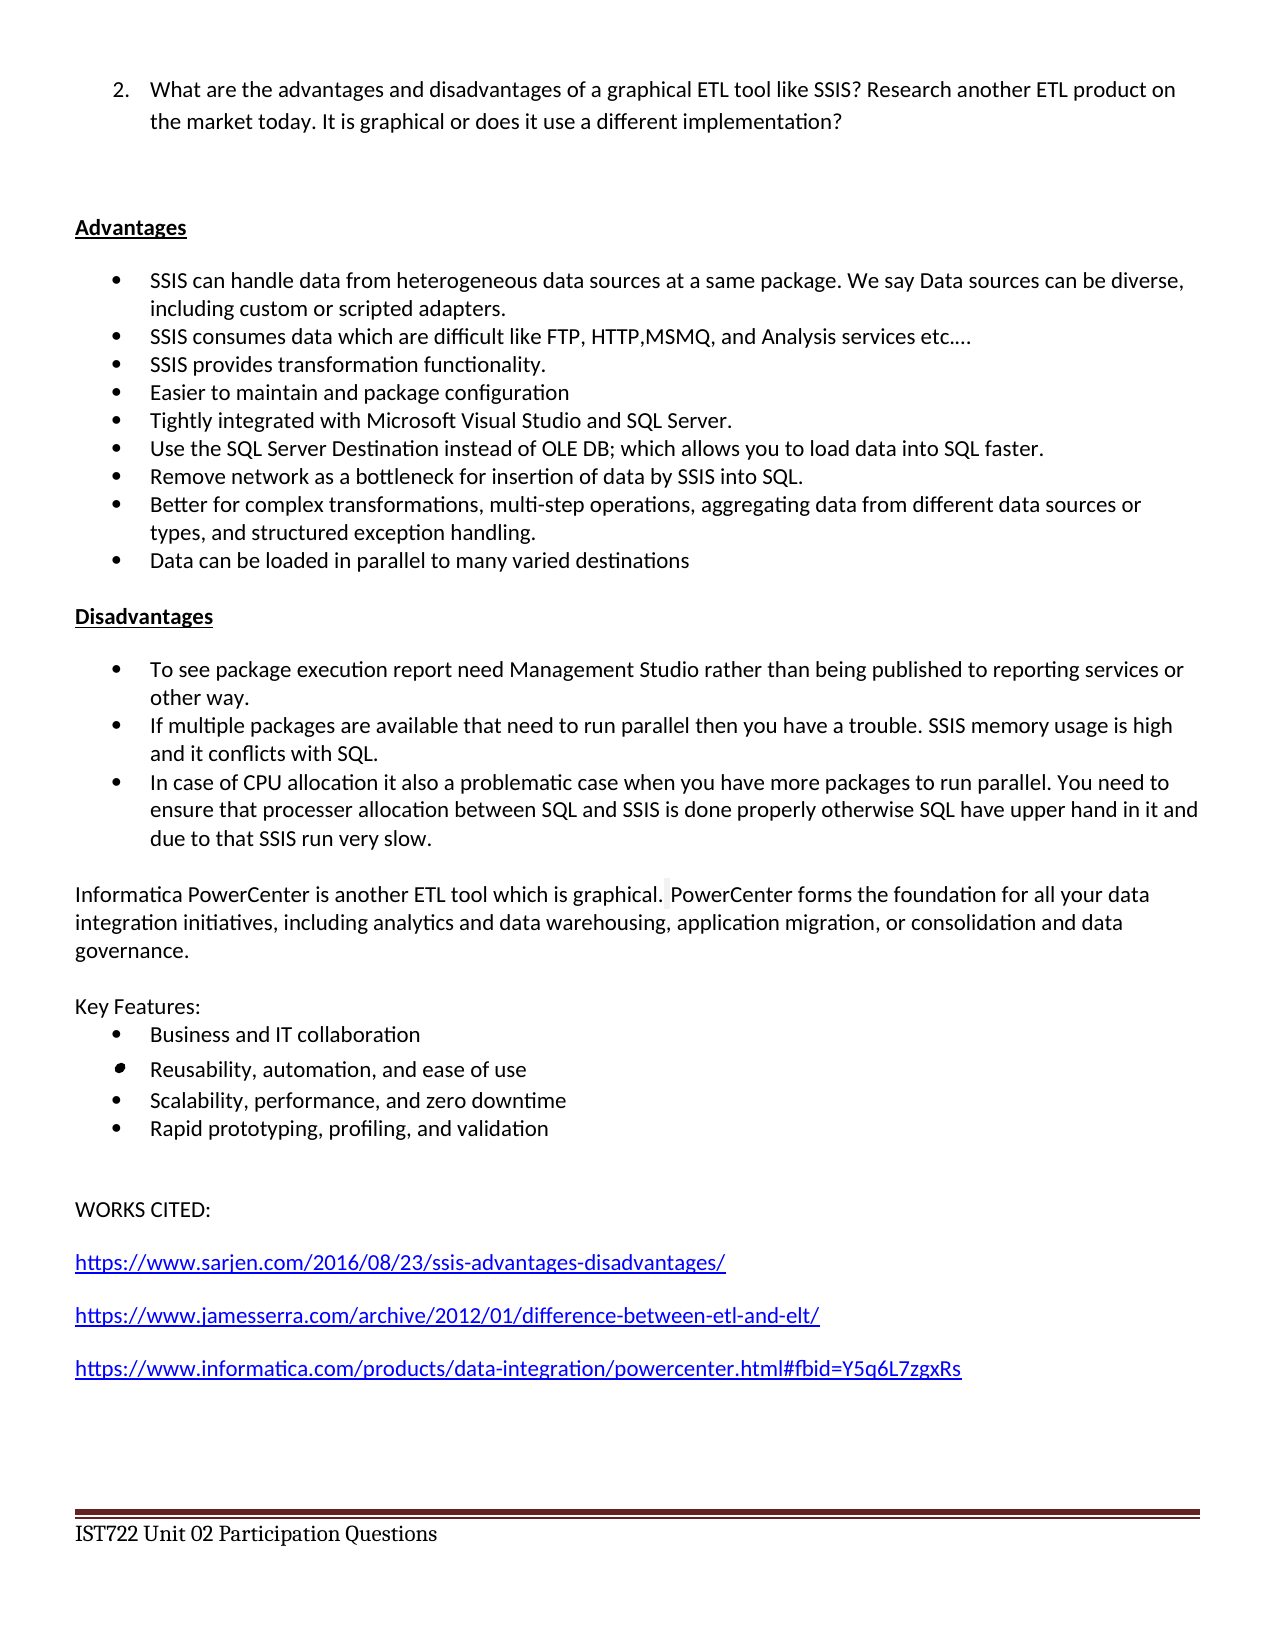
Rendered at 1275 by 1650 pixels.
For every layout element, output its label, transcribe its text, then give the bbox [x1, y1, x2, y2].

text WORKS CITED: [75, 1195, 1200, 1223]
text https://www.jamesserra.com/archive/2012/01/difference-between-etl-and-elt/ [75, 1301, 1200, 1329]
list Easier to maintain and package configuration [112, 378, 1200, 406]
list Use the SQL Server Destination instead of OLE DB; which allows you to load data into SQL faster. [112, 434, 1200, 462]
list SSIS provides transformation functionality. [112, 350, 1200, 378]
list To see package execution report need Management Studio rather than being published to reporting services or other way. [112, 656, 1200, 712]
list Better for complex transformations, multi-step operations, aggregating data from different data sources or types, and structured exception handling. [112, 490, 1200, 546]
list Business and IT collaboration [112, 1020, 1200, 1048]
list Rapid prototyping, profiling, and validation [112, 1114, 1200, 1142]
list If multiple packages are available that need to run parallel then you have a trouble. SSIS memory usage is high and it conflicts with SQL. [112, 712, 1200, 768]
list Reusability, automation, and ease of use [112, 1048, 1200, 1086]
text Disadvantages [75, 602, 1200, 631]
text https://www.sarjen.com/2016/08/23/ssis-advantages-disadvantages/ [75, 1248, 1200, 1276]
list Tightly integrated with Microsoft Visual Studio and SQL Server. [112, 406, 1200, 434]
text https://www.informatica.com/products/data-integration/powercenter.html#fbid=Y5q6L7zgxRs [75, 1354, 1200, 1382]
list Data can be loaded in parallel to many varied destinations [112, 546, 1200, 574]
list In case of CPU allocation it also a problematic case when you have more packages to run parallel. You need to ensure that processer allocation between SQL and SSIS is done properly otherwise SQL have upper hand in it and due to that SSIS run very slow. [112, 768, 1200, 852]
text Key Features: [75, 992, 1200, 1020]
text Informatica PowerCenter is another ETL tool which is graphical. PowerCenter forms the foundation for all your data integration initiatives, including analytics and data warehousing, application migration, or consolidation and data governance. [75, 880, 1200, 964]
list What are the advantages and disadvantages of a graphical ETL tool like SSIS? Research another ETL product on the market today. It is graphical or does it use a different implementation? [112, 75, 1200, 135]
list SSIS consumes data which are difficult like FTP, HTTP,MSMQ, and Analysis services etc.… [112, 322, 1200, 350]
list SSIS can handle data from heterogeneous data sources at a same package. We say Data sources can be diverse, including custom or scripted adapters. [112, 266, 1200, 322]
list Scalability, performance, and zero downtime [112, 1086, 1200, 1114]
list Remove network as a bottleneck for insertion of data by SSIS into SQL. [112, 462, 1200, 490]
text Advantages [75, 213, 1200, 241]
